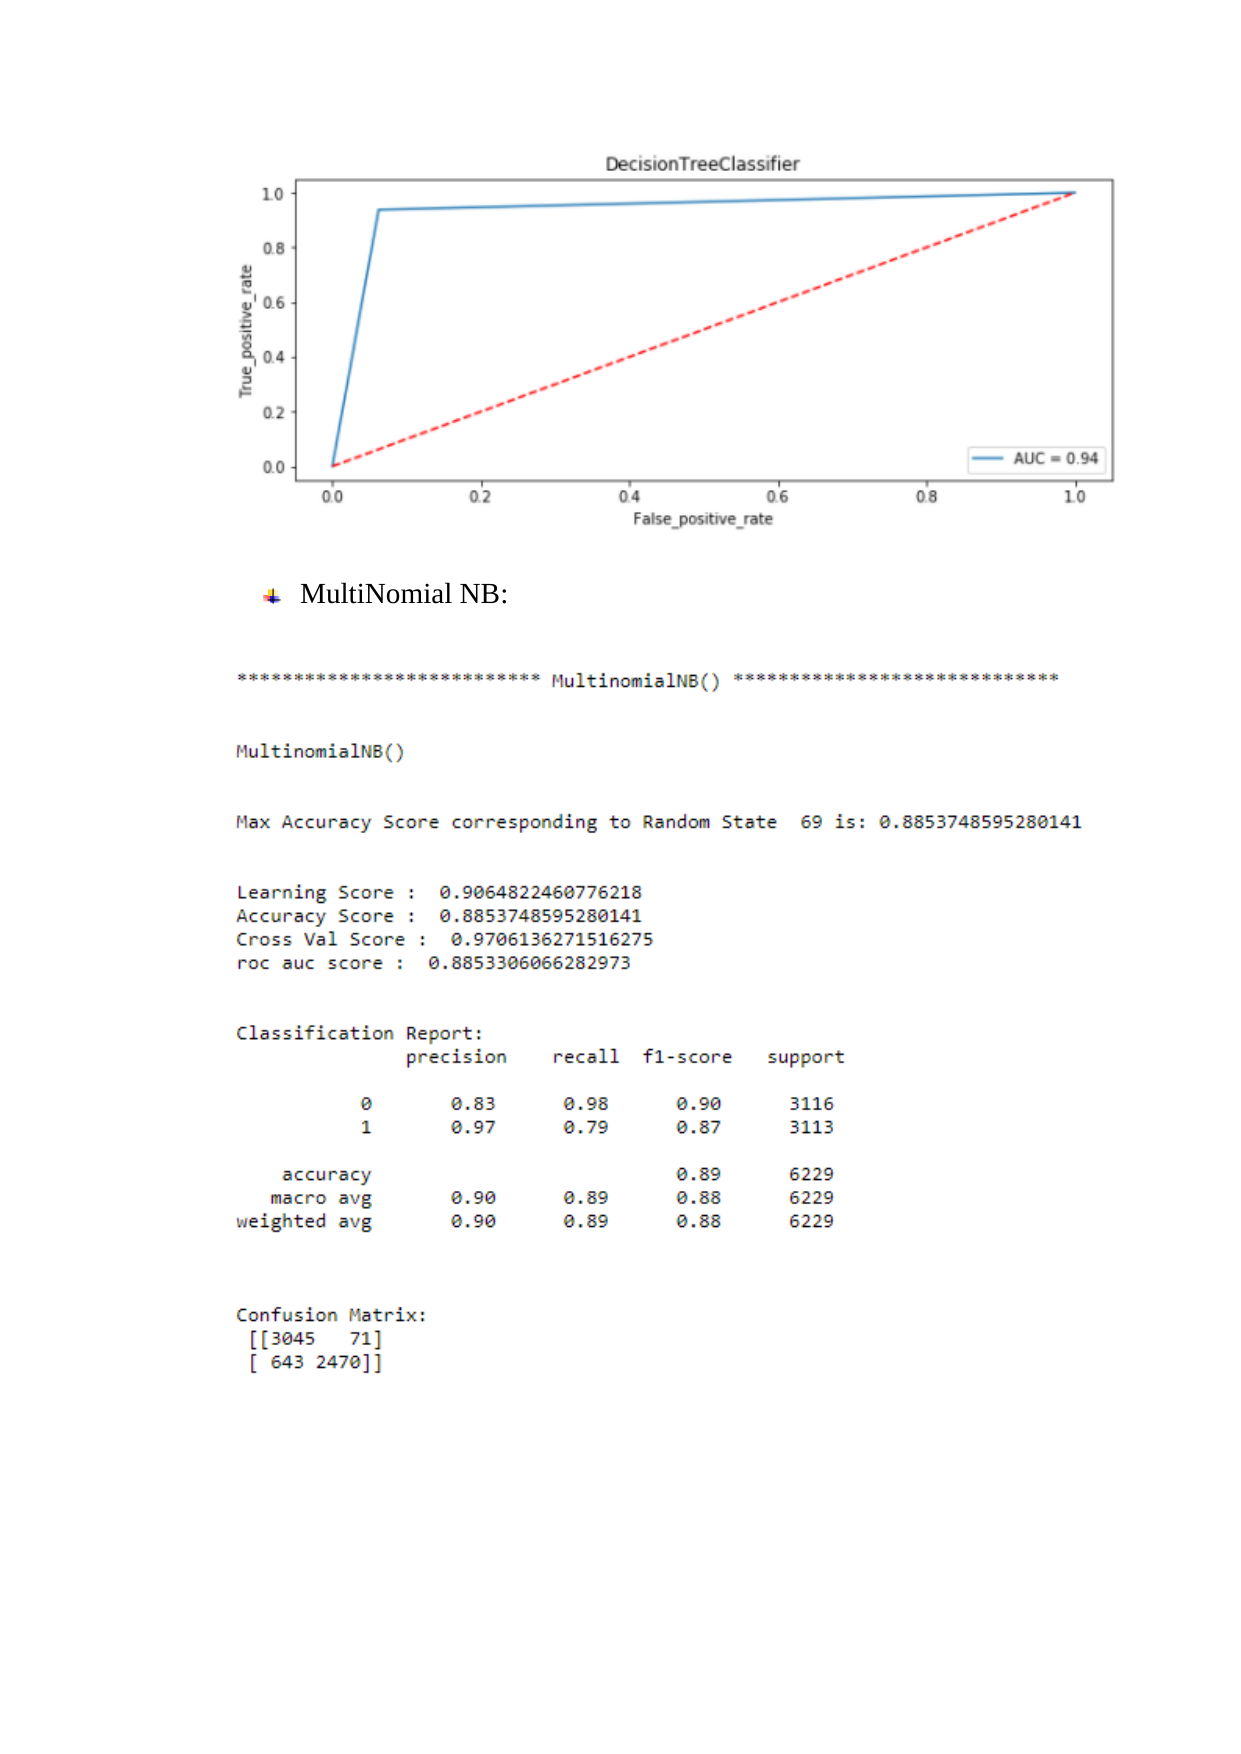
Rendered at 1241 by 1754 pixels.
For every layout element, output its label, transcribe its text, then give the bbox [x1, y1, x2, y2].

list MultiNomial NB: [262, 576, 1090, 610]
picture [263, 587, 281, 604]
picture [225, 653, 1094, 1381]
picture [225, 150, 1143, 533]
